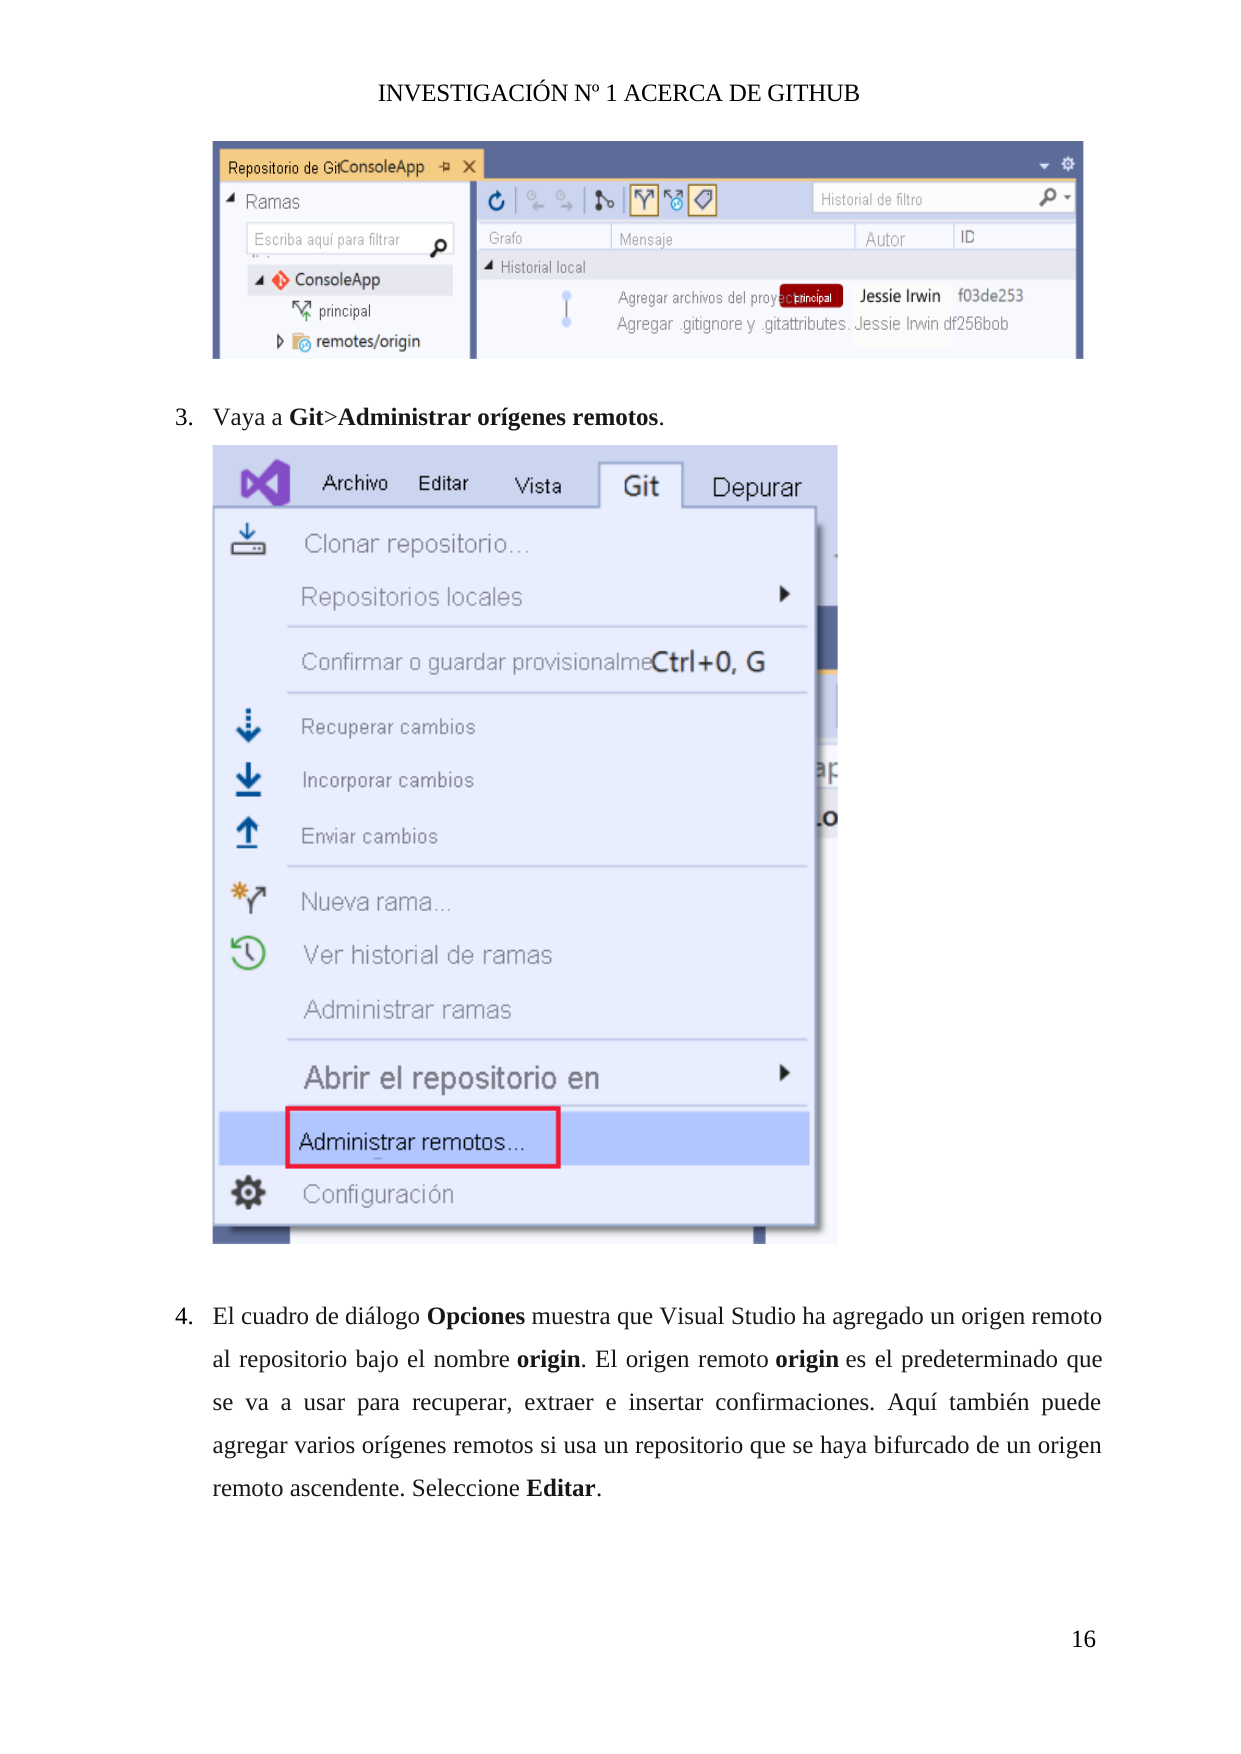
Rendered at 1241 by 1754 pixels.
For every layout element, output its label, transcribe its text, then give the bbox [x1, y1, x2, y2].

list El cuadro de diálogo Opciones muestra que Visual Studio ha agregado un origen remoto al repositorio bajo el nombre origin. El origen remoto origin es el predeterminado que se va a usar para recuperar, extraer e insertar confirmaciones. Aquí también puede agregar varios orígenes remotos si usa un repositorio que se haya bifurcado de un origen remoto ascendente. Seleccione Editar. [175, 1301, 1103, 1502]
picture [212, 445, 838, 1244]
list Vaya a Git>Administrar orígenes remotos. [175, 402, 1103, 431]
picture [212, 141, 1084, 359]
